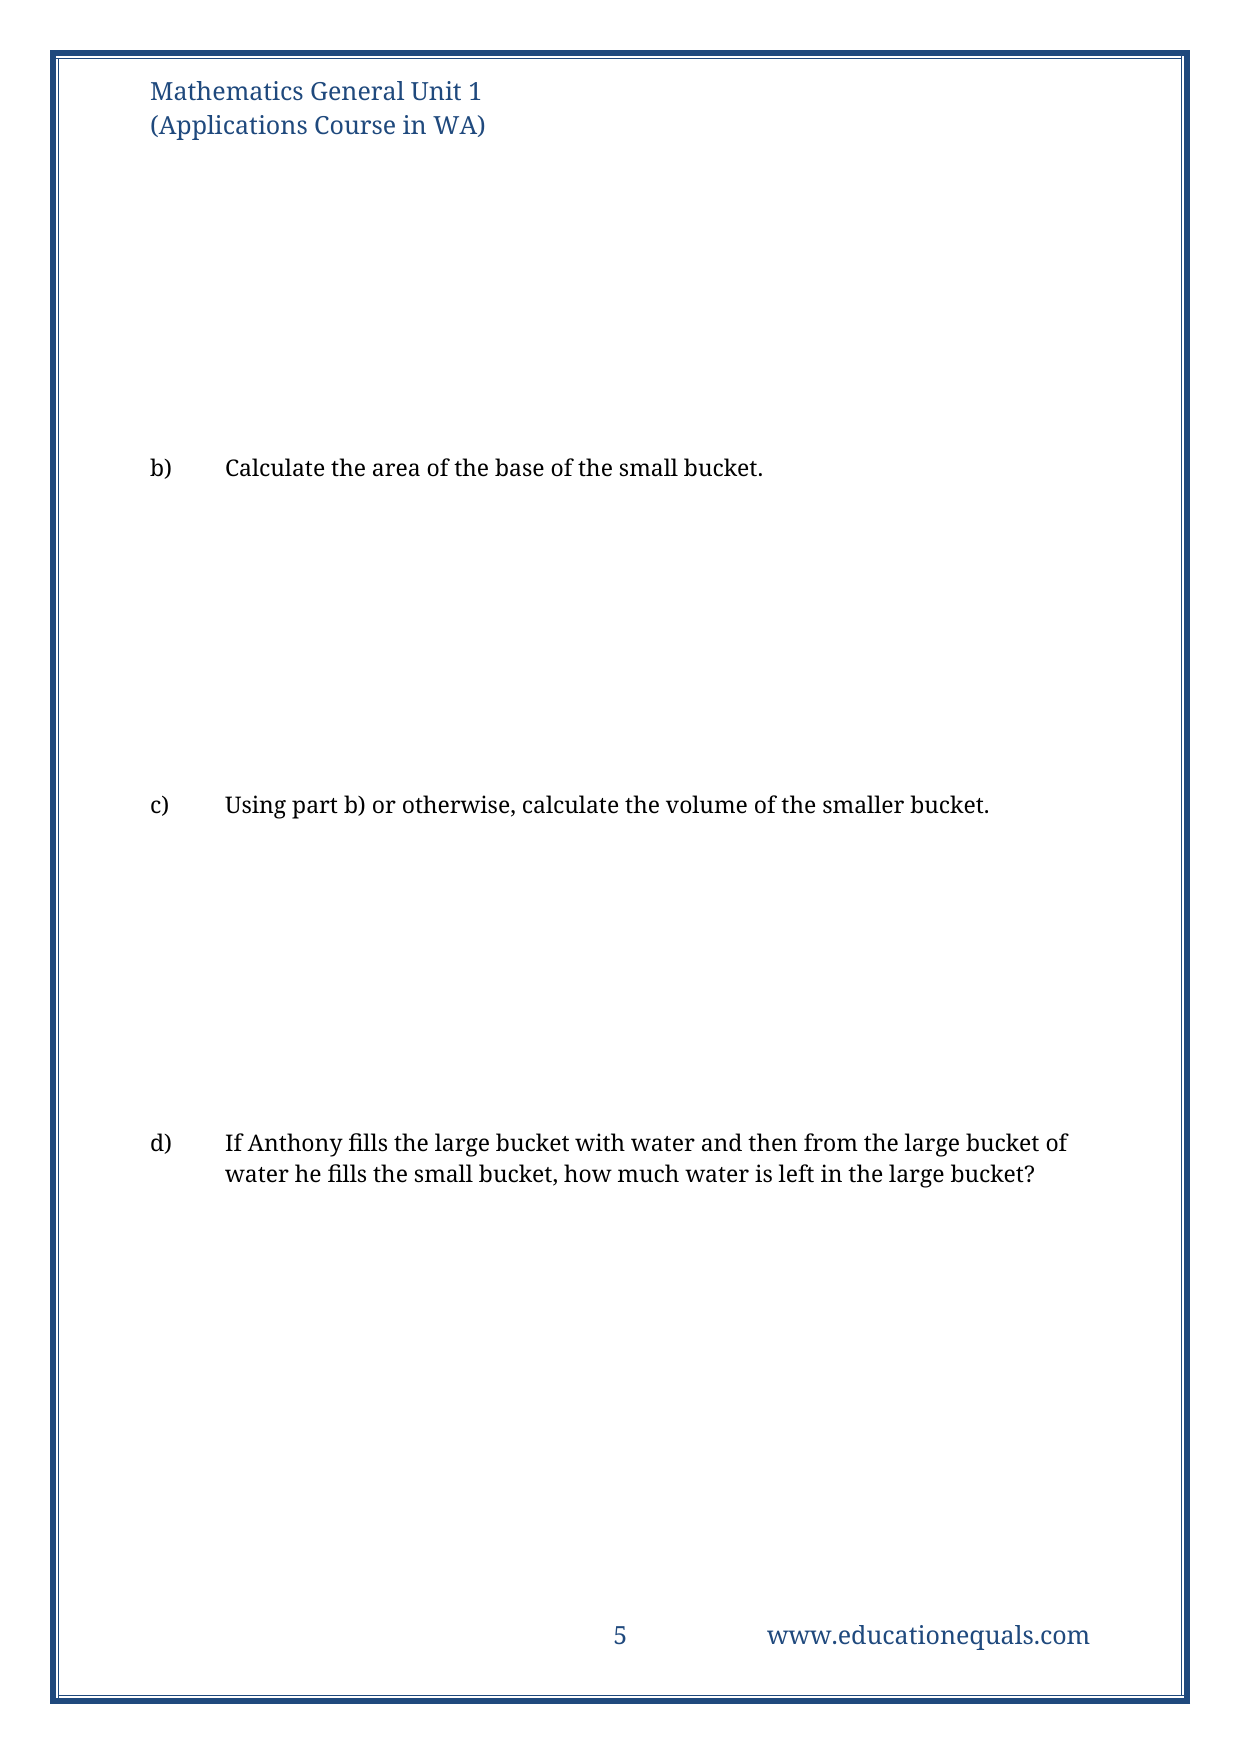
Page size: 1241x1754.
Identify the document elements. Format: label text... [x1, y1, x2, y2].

text d) If Anthony fills the large bucket with water and then from the large bucket of water he fills the small bucket, how much water is left in the large bucket? [150, 1127, 1090, 1189]
text b) Calculate the area of the base of the small bucket. [150, 452, 1090, 483]
text c) Using part b) or otherwise, calculate the volume of the smaller bucket. [150, 789, 1090, 821]
